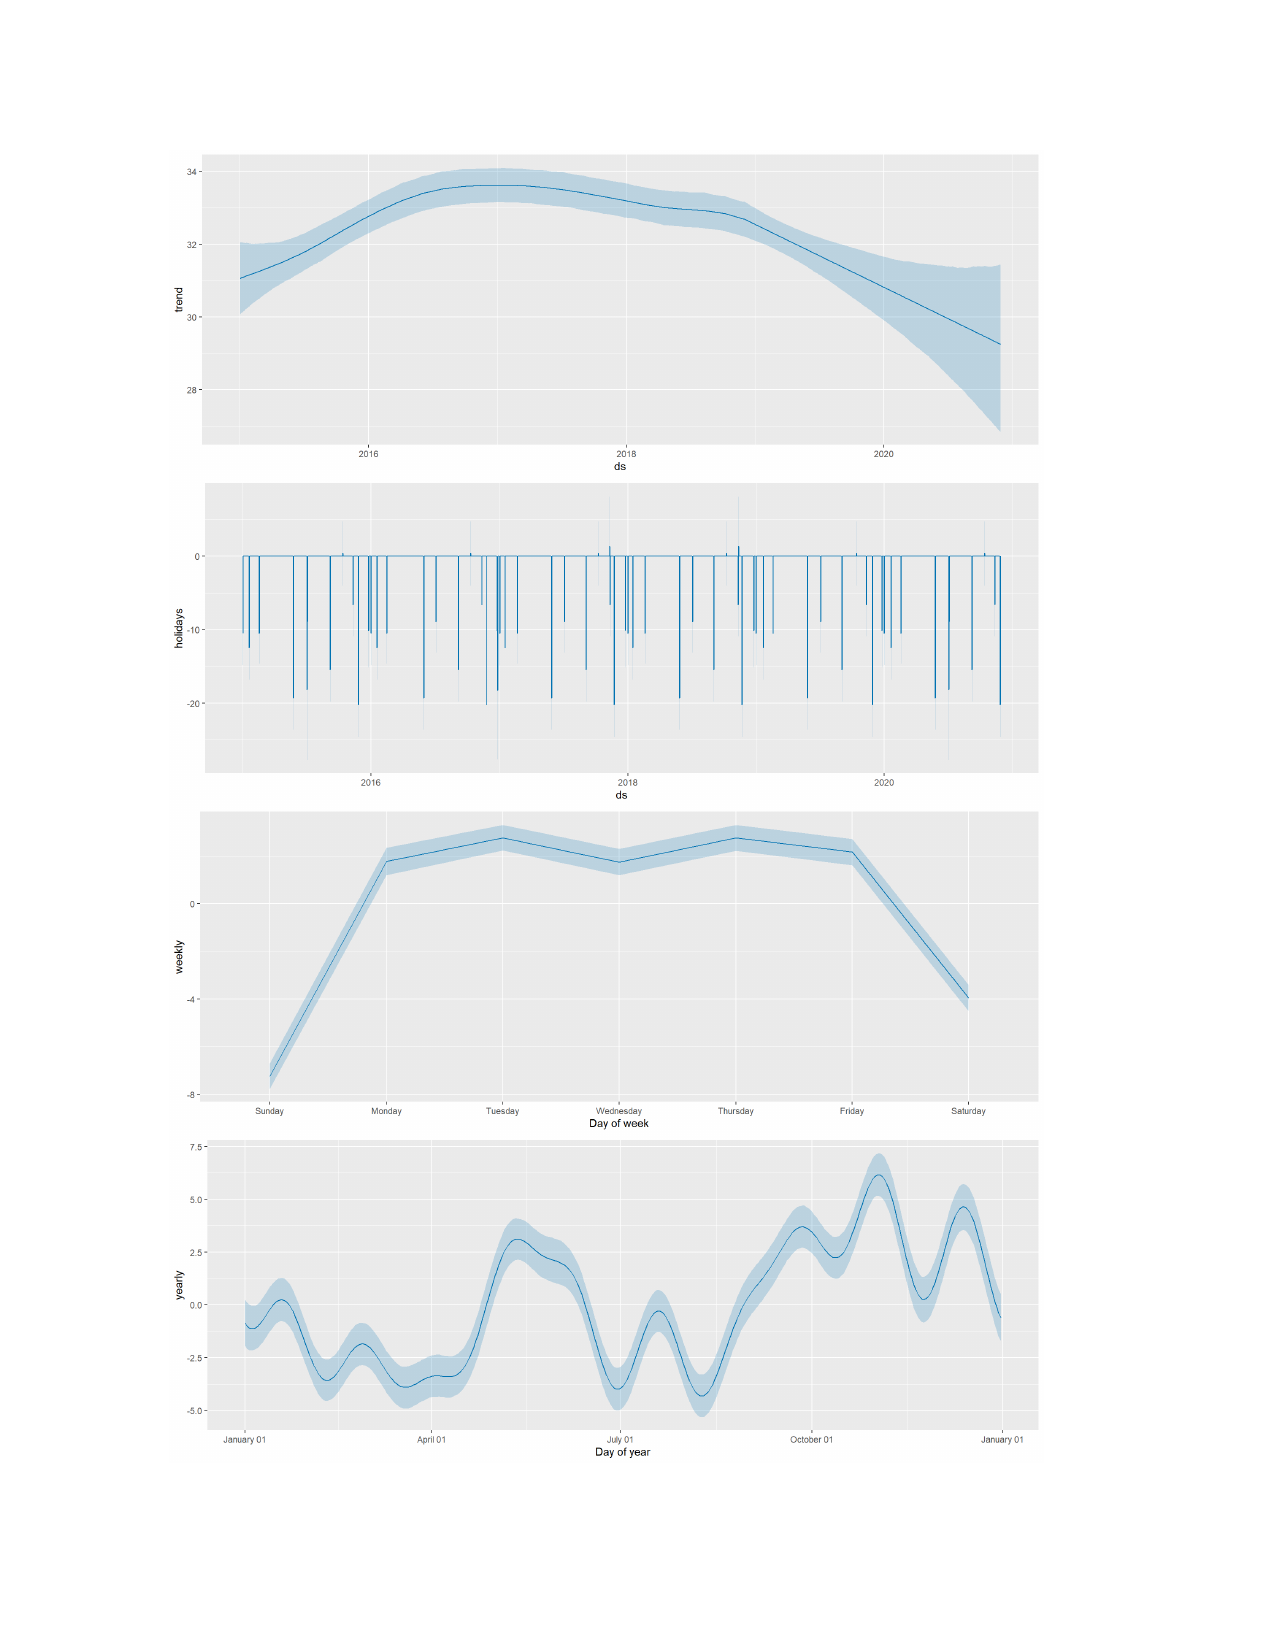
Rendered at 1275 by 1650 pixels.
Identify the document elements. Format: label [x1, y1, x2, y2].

picture [168, 150, 1044, 1463]
